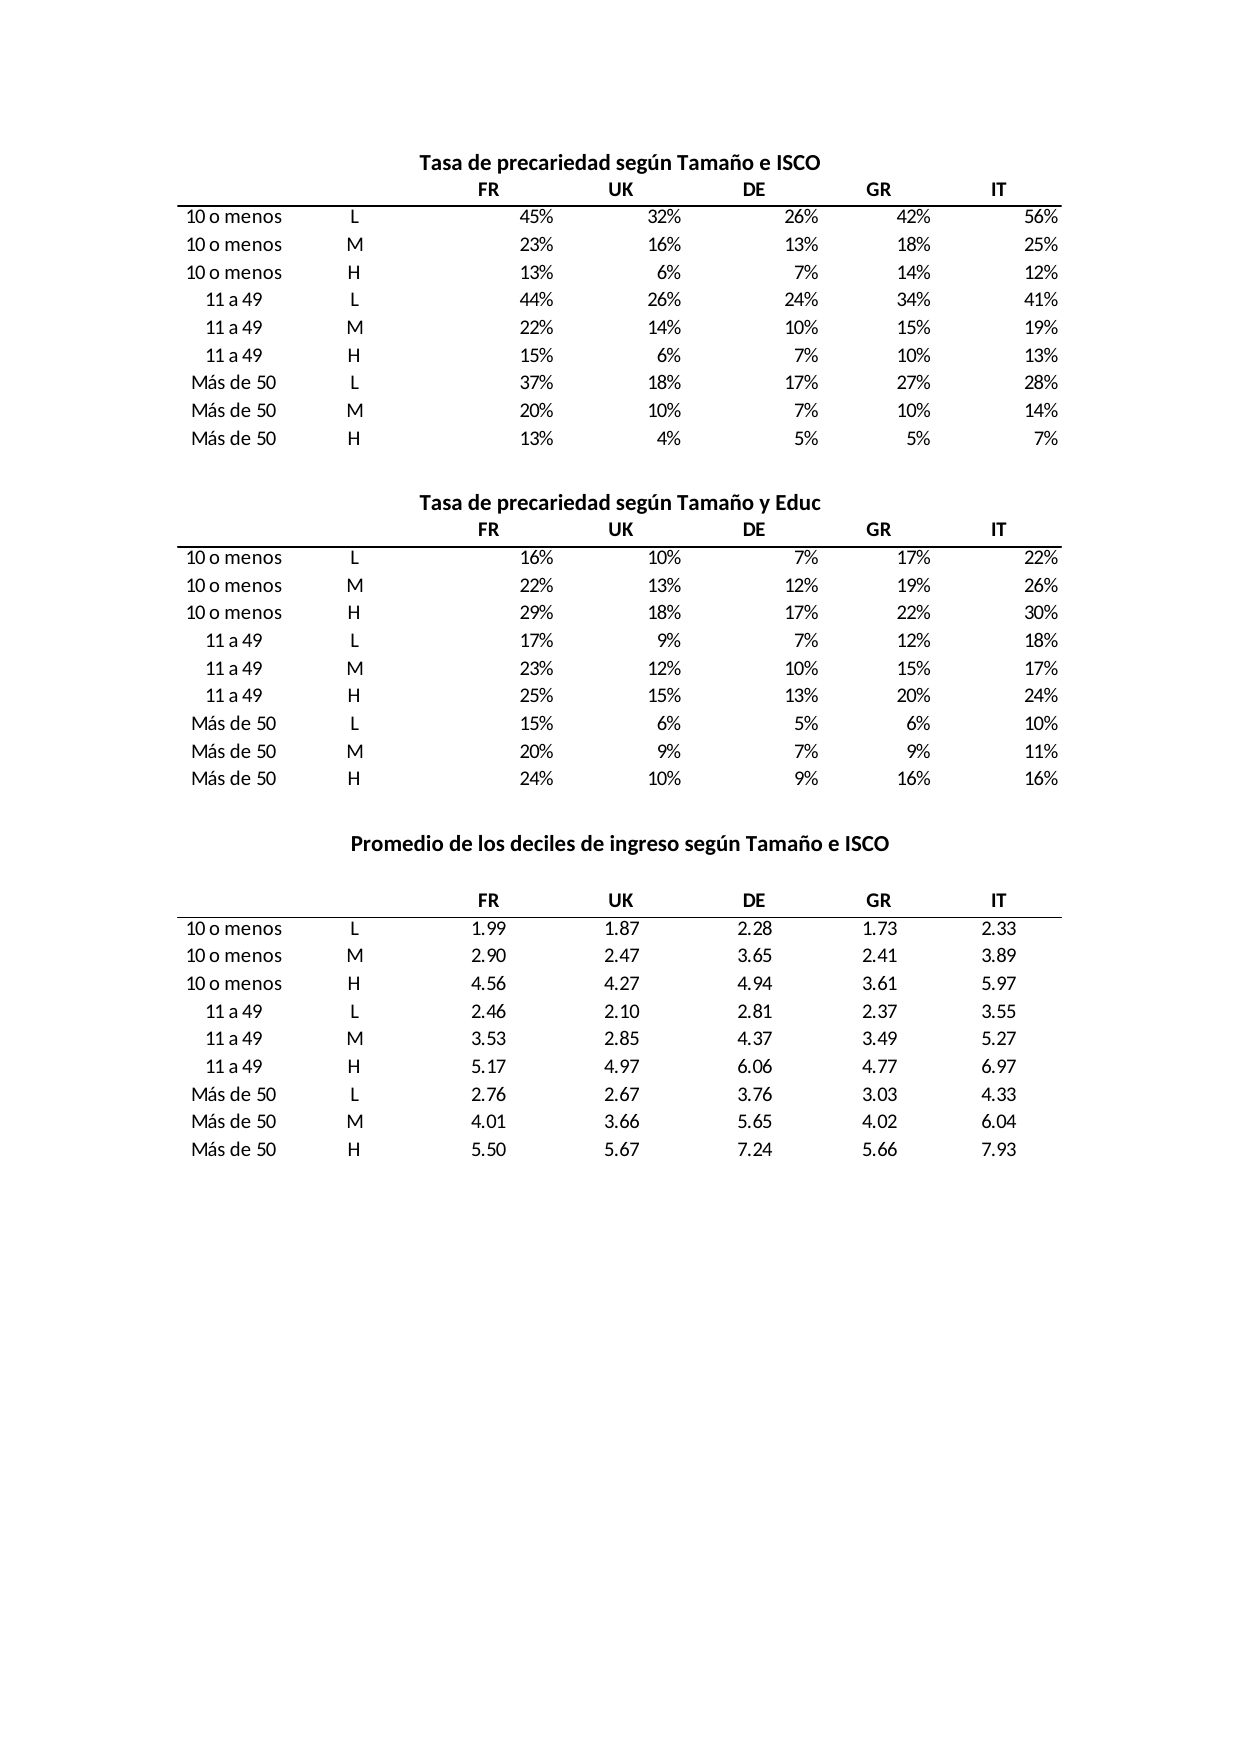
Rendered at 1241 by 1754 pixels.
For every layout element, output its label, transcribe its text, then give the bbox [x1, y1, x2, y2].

text Tasa de precariedad según Tamaño e ISCO [177, 148, 1063, 176]
text Promedio de los deciles de ingreso según Tamaño e ISCO [177, 829, 1063, 857]
text Tasa de precariedad según Tamaño y Educ [177, 488, 1063, 796]
